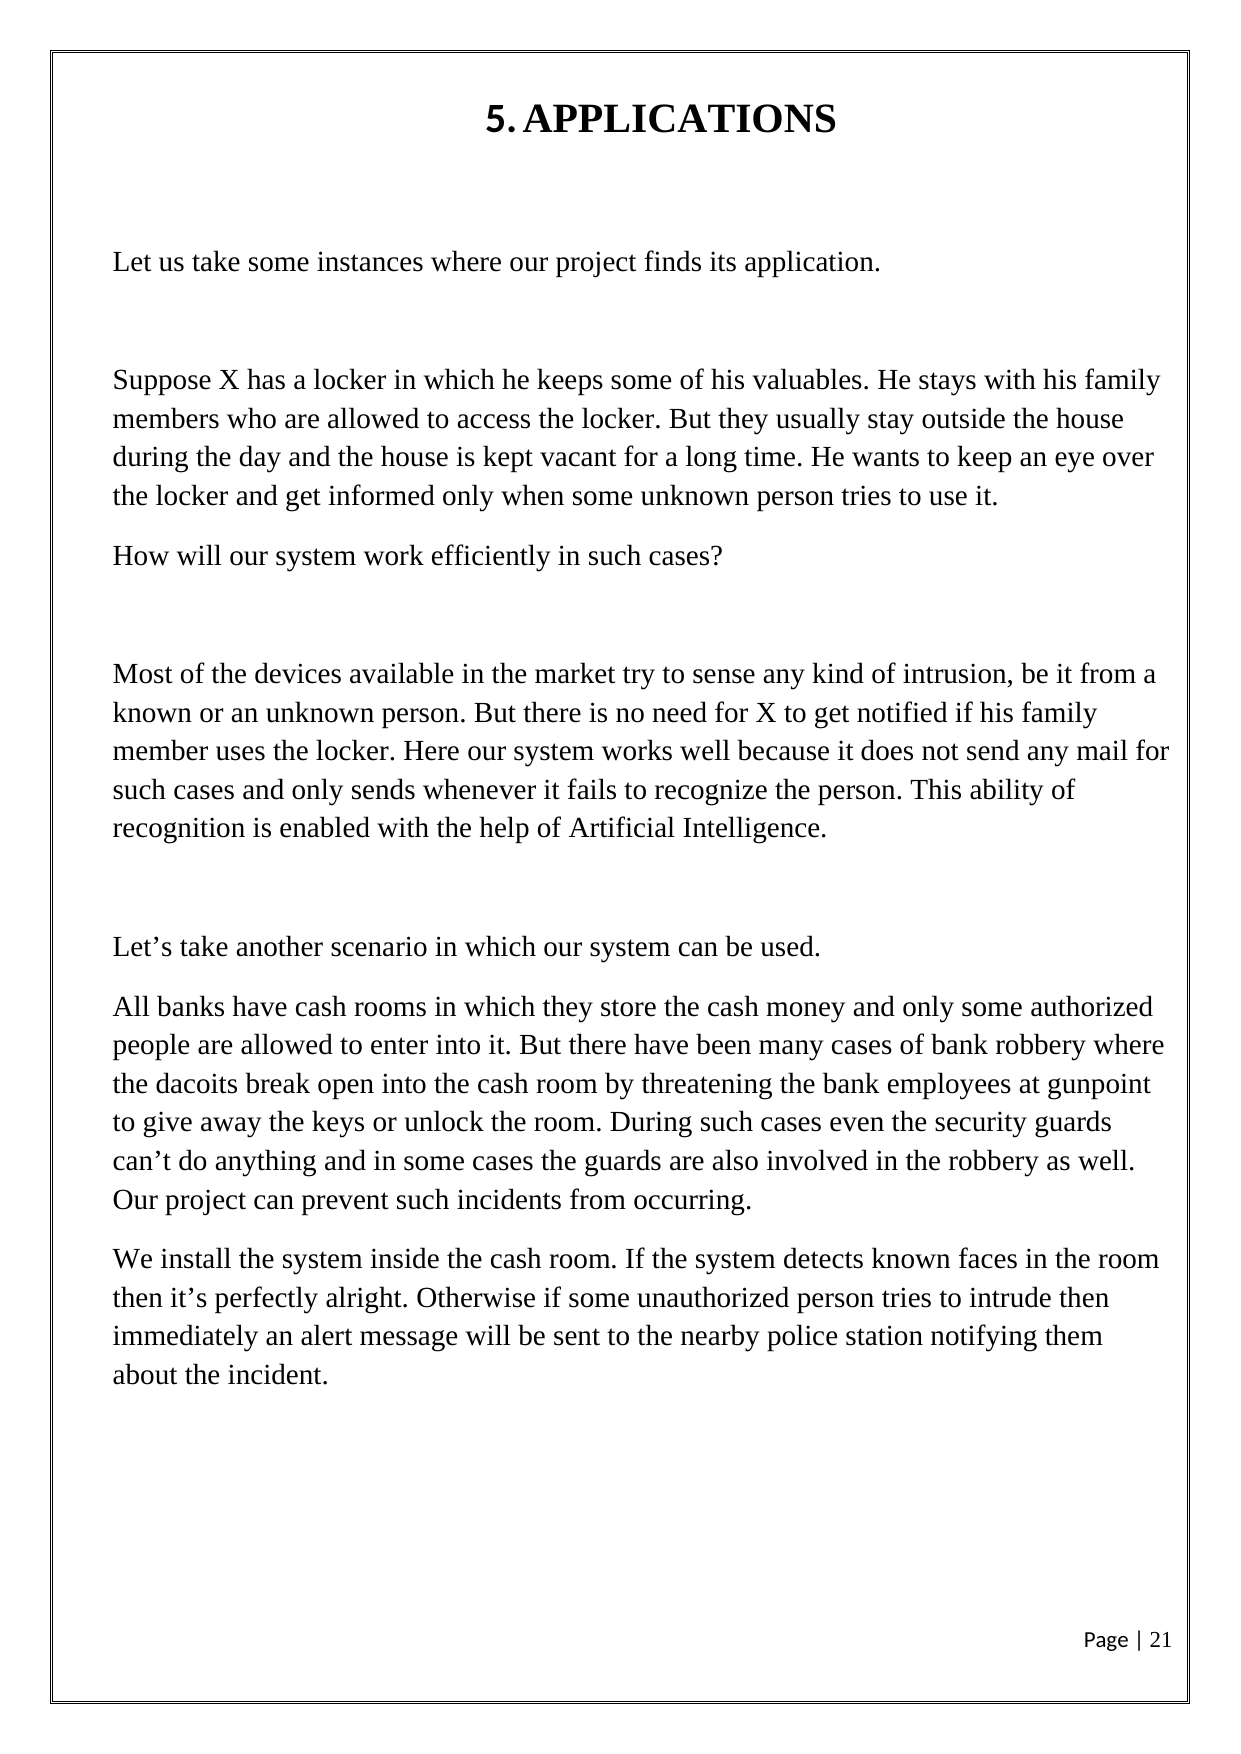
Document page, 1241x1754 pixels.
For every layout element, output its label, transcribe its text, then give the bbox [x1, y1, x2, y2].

text Our project can prevent such incidents from occurring. [112, 1182, 1184, 1215]
text Let us take some instances where our project finds its application. [112, 244, 1184, 277]
text We install the system inside the cash room. If the system detects known faces in the room then it’s perfectly alright. Otherwise if some unauthorized person tries to intrude then immediately an alert message will be sent to the nearby police station notifying them about the incident. [112, 1241, 1165, 1391]
text All banks have cash rooms in which they store the cash money and only some authorized people are allowed to enter into it. But there have been many cases of bank robbery where the dacoits break open into the cash room by threatening the bank employees at gunpoint to give away the keys or unlock the room. During such cases even the security guards can’t do anything and in some cases the guards are also involved in the robbery as well. [112, 989, 1166, 1177]
text Let’s take another scenario in which our system can be used. [112, 929, 1184, 963]
text Most of the devices available in the market try to sense any kind of intrusion, be it from a known or an unknown person. But there is no need for X to get notified if his family member uses the locker. Here our system works well because it does not send any mail for such cases and only sends whenever it fails to recognize the person. This ability of recognition is enabled with the help of Artificial Intelligence. [112, 656, 1184, 844]
text How will our system work efficiently in such cases? [112, 538, 1184, 571]
text Suppose X has a locker in which he keeps some of his valuables. He stays with his family members who are allowed to access the locker. But they usually stay outside the house during the day and the house is kept vacant for a long time. He wants to keep an eye over the locker and get informed only when some unknown person tries to use it. [112, 362, 1172, 512]
subtitle APPLICATIONS [485, 92, 1184, 143]
